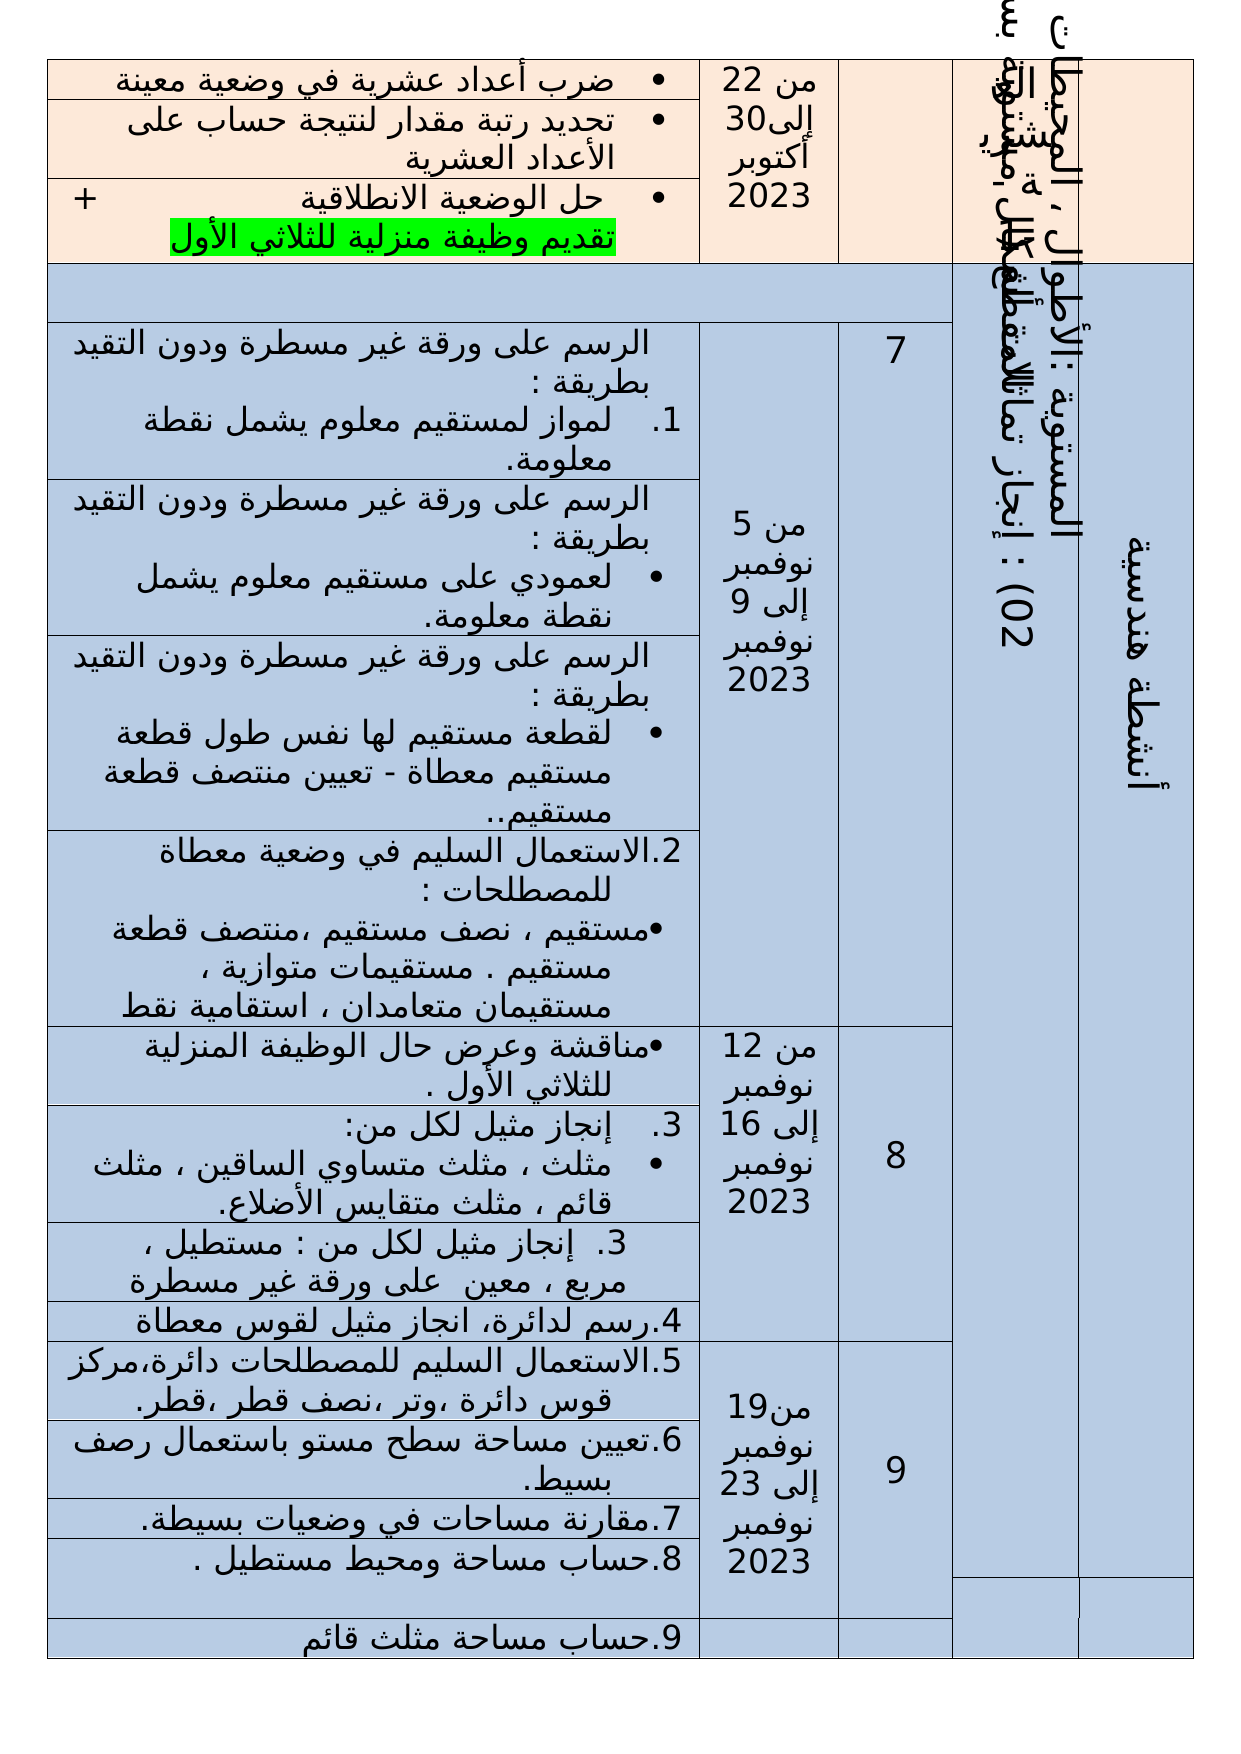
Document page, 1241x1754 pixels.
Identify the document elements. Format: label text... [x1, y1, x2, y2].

table_cell 6 [839, 60, 952, 262]
table_cell الاستعمال السليم في وضعية معطاة للمصطلحات : مستقيم ، نصف مستقيم ،منتصف قطعة مستقيم . مستقيمات متوازية ، مستقيمان متعامدان ، استقامية نقط [48, 831, 699, 1026]
table_cell الرسم على ورقة غير مسطرة ودون التقيد بطريقة : لمواز لمستقيم معلوم يشمل نقطة معلومة. [48, 323, 699, 479]
table_cell ضرب أعداد عشرية في وضعية معينة [48, 60, 699, 99]
table_cell رسم لدائرة، انجاز مثيل لقوس معطاة [48, 1302, 699, 1341]
table_cell 8 [839, 1027, 952, 1341]
table_cell المقطع (02) : إنجاز تماثلات أشكال مستوية بسيطة –السطوح المستوية :الأطوال ، المحيطات ن المساحات [953, 264, 1078, 1577]
table_cell [48, 264, 952, 322]
table_cell من 12 نوفمبر إلى 16 نوفمبر 2023 [700, 1027, 838, 1341]
table_cell مقارنة مساحات في وضعيات بسيطة. [48, 1499, 699, 1538]
table_cell [953, 1618, 1078, 1657]
table_cell [953, 1578, 1079, 1618]
table_cell من 5 نوفمبر إلى 9 نوفمبر 2023 [700, 323, 838, 1026]
table_cell [1080, 1578, 1193, 1618]
table_cell مناقشة وعرض حال الوظيفة المنزلية للثلاثي الأول . [48, 1027, 699, 1104]
table_cell 7 [839, 323, 952, 1026]
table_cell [700, 60, 838, 262]
table_cell حساب مساحة ومحيط مستطيل . [48, 1539, 699, 1618]
table_cell الاستعمال السليم للمصطلحات دائرة،مركز قوس دائرة ،وتر ،نصف قطر ،قطر. [48, 1342, 699, 1419]
table_cell [1079, 1618, 1193, 1657]
table_cell حساب مساحة مثلث قائم [48, 1619, 699, 1657]
table_cell الرسم على ورقة غير مسطرة ودون التقيد بطريقة : لقطعة مستقيم لها نفس طول قطعة مستقيم معطاة - تعيين منتصف قطعة مستقيم.. [48, 636, 699, 830]
table_cell 3. إنجاز مثيل لكل من : مستطيل ، مربع ، معين على ورقة غير مسطرة [48, 1223, 699, 1301]
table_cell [700, 1619, 838, 1657]
table_cell حل الوضعية الانطلاقية + تقديم وظيفة منزلية للثلاثي الأول [48, 179, 699, 262]
table_cell من19 نوفمبر إلى 23 نوفمبر 2023 [700, 1342, 838, 1618]
table_cell 10 [839, 1619, 952, 1657]
table_cell تحديد رتبة مقدار لنتيجة حساب على الأعداد العشرية [48, 100, 699, 178]
table_cell تعيين مساحة سطح مستو باستعمال رصف بسيط. [48, 1421, 699, 1498]
table_cell الرسم على ورقة غير مسطرة ودون التقيد بطريقة : لعمودي على مستقيم معلوم يشمل نقطة معلومة. [48, 480, 699, 635]
table_cell أنشطة هندسية [1079, 264, 1193, 1577]
table_cell إنجاز مثيل لكل من: مثلث ، مثلث متساوي الساقين ، مثلث قائم ، مثلث متقايس الأضلاع. [48, 1106, 699, 1222]
table_cell 9 [839, 1342, 952, 1618]
